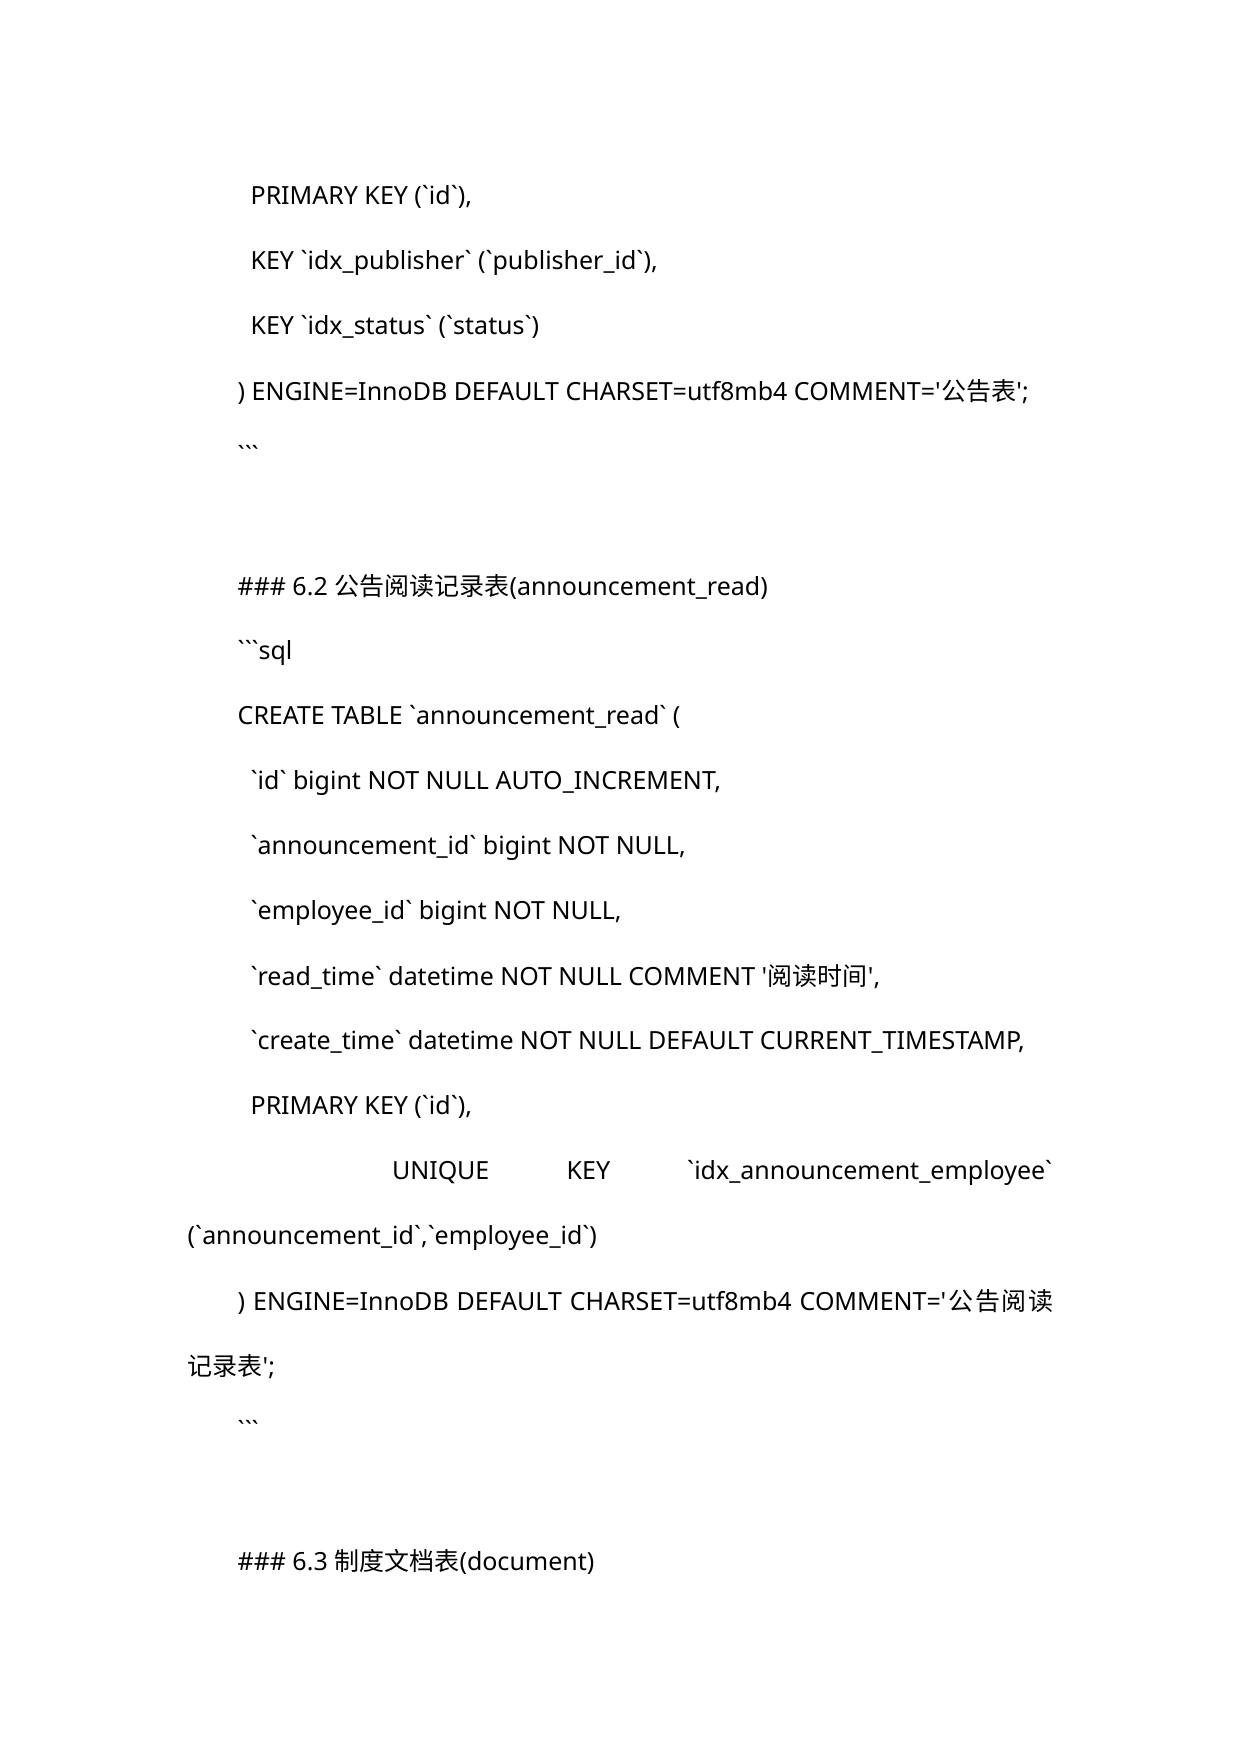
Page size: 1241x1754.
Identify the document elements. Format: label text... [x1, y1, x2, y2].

text ```sql [187, 617, 1053, 682]
text `employee_id` bigint NOT NULL, [187, 877, 1053, 942]
text KEY `idx_status` (`status`) [187, 292, 1053, 357]
text `id` bigint NOT NULL AUTO_INCREMENT, [187, 747, 1053, 812]
text ) ENGINE=InnoDB DEFAULT CHARSET=utf8mb4 COMMENT='公告阅读记录表'; [187, 1267, 1053, 1397]
text ``` [187, 422, 1053, 487]
text `announcement_id` bigint NOT NULL, [187, 812, 1053, 877]
text `read_time` datetime NOT NULL COMMENT '阅读时间', [187, 942, 1053, 1007]
text ) ENGINE=InnoDB DEFAULT CHARSET=utf8mb4 COMMENT='公告表'; [187, 357, 1053, 422]
text UNIQUE KEY `idx_announcement_employee` (`announcement_id`,`employee_id`) [187, 1137, 1053, 1267]
text PRIMARY KEY (`id`), [187, 1072, 1053, 1137]
text PRIMARY KEY (`id`), [187, 162, 1053, 227]
text ### 6.2 公告阅读记录表(announcement_read) [187, 552, 1053, 617]
text ``` [187, 1397, 1053, 1462]
text KEY `idx_publisher` (`publisher_id`), [187, 227, 1053, 292]
text `create_time` datetime NOT NULL DEFAULT CURRENT_TIMESTAMP, [187, 1007, 1053, 1072]
text ### 6.3 制度文档表(document) [187, 1527, 1053, 1592]
text CREATE TABLE `announcement_read` ( [187, 682, 1053, 747]
